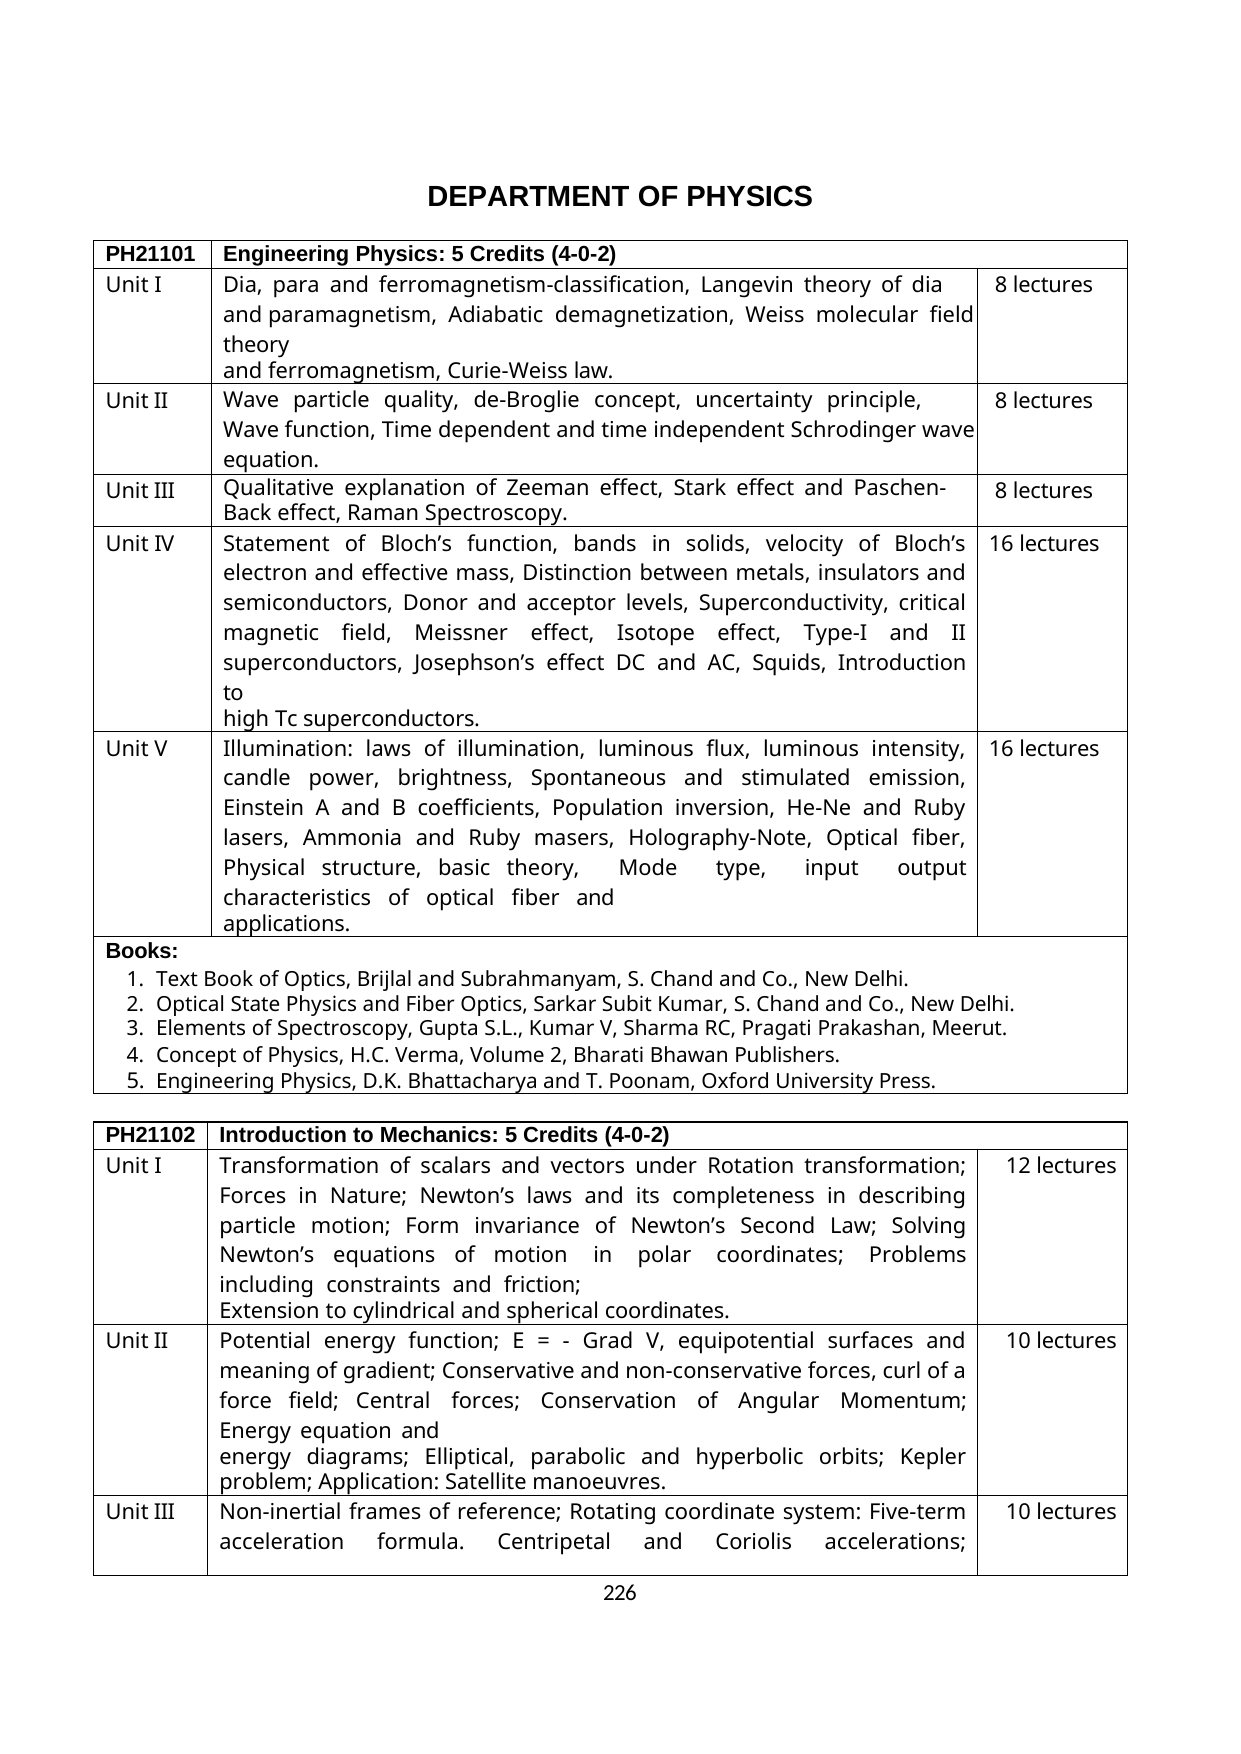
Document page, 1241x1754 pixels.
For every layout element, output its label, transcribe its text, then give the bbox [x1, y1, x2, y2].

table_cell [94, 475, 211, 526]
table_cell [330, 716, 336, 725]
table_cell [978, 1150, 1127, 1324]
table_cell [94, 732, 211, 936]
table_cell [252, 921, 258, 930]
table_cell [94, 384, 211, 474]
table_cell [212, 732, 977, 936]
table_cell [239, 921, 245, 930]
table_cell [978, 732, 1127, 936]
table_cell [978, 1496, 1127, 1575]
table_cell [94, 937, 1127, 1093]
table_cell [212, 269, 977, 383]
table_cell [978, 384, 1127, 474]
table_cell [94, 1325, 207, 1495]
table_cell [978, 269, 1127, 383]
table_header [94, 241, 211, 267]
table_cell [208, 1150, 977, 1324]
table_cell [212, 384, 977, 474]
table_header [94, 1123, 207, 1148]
text DEPARTMENT OF PHYSICS [89, 179, 1151, 213]
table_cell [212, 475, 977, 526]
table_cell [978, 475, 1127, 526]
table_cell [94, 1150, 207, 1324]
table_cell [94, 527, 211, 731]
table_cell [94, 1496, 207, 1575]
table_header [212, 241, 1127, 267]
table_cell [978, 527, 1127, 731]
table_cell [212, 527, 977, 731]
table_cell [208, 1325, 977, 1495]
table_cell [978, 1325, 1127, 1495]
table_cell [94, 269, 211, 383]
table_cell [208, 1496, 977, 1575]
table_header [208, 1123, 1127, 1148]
